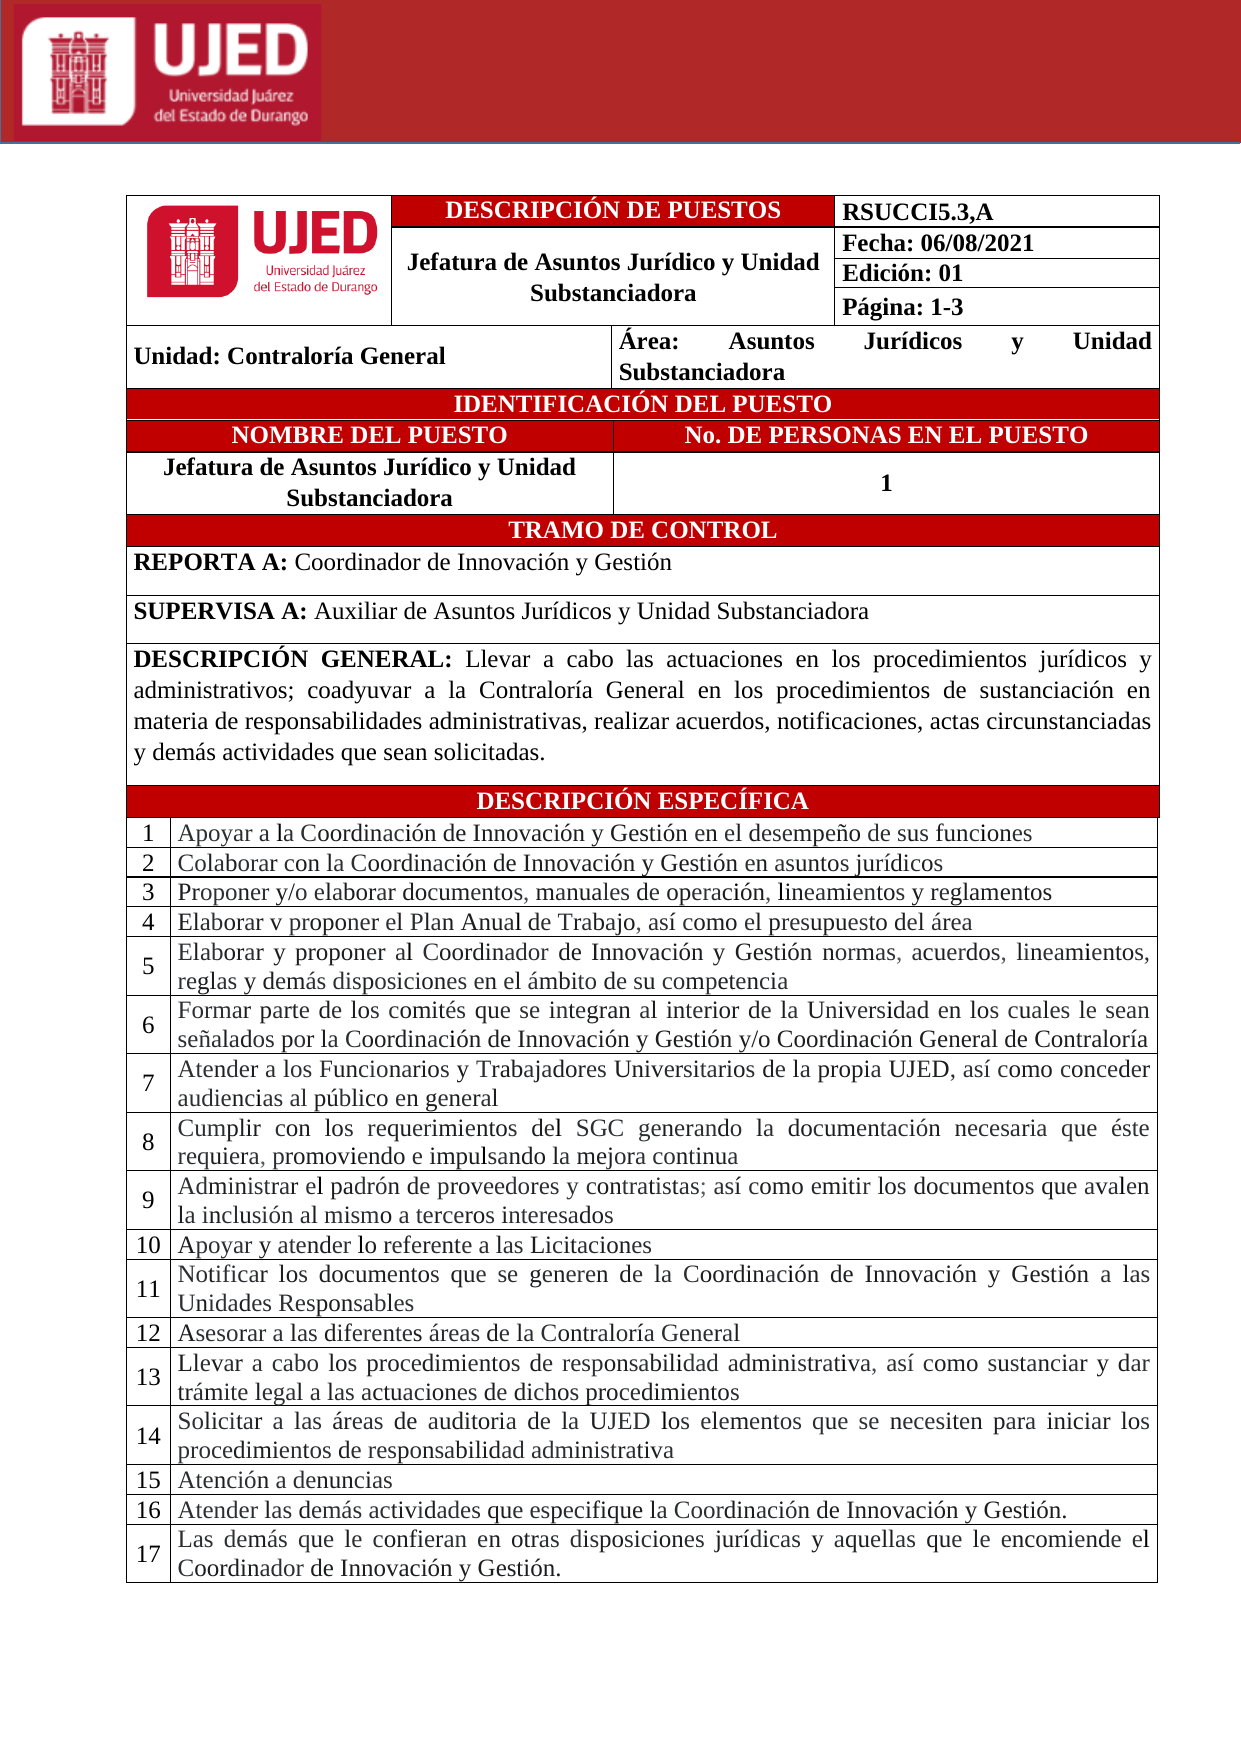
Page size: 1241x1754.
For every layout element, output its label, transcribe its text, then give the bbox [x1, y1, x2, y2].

table_cell 10 [127, 1230, 170, 1258]
table_cell 15 [127, 1465, 170, 1494]
table_cell Apoyar a la Coordinación de Innovación y Gestión en el desempeño de sus funciones [171, 818, 1157, 847]
table_cell 1 [127, 818, 170, 847]
table_cell 17 [127, 1525, 170, 1582]
picture [133, 195, 384, 306]
table_cell Atención a denuncias [171, 1465, 1157, 1494]
table_cell 9 [127, 1171, 170, 1229]
table_cell DESCRIPCIÓN GENERAL: Llevar a cabo las actuaciones en los procedimientos jurídicos y administrativos; coadyuvar a la Contraloría General en los procedimientos de sustanciación en materia de responsabilidades administrativas, realizar acuerdos, notificaciones, actas circunstanciadas y demás actividades que sean solicitadas. [127, 644, 1159, 785]
table_cell 16 [127, 1495, 170, 1523]
table_cell Unidad: Contraloría General [127, 326, 611, 388]
table_cell 12 [127, 1318, 170, 1347]
table_header DESCRIPCIÓN DE PUESTOS [392, 196, 834, 226]
table_header RSUCCI5.3,A [835, 196, 1159, 226]
table_cell Fecha: 06/08/2021 [835, 228, 1159, 257]
table_cell Solicitar a las áreas de auditoria de la UJED los elementos que se necesiten para iniciar los procedimientos de responsabilidad administrativa [171, 1406, 1157, 1464]
table_cell DESCRIPCIÓN ESPECÍFICA [127, 786, 1159, 817]
table_cell Asesorar a las diferentes áreas de la Contraloría General [171, 1318, 1157, 1347]
table_cell Colaborar con la Coordinación de Innovación y Gestión en asuntos jurídicos [171, 848, 1157, 876]
table_cell 1 [614, 453, 1159, 514]
table_cell 6 [127, 996, 170, 1053]
table_cell Apoyar y atender lo referente a las Licitaciones [171, 1230, 1157, 1258]
table_cell Atender a los Funcionarios y Trabajadores Universitarios de la propia UJED, así como conceder audiencias al público en general [171, 1054, 1157, 1112]
table_cell Área: Asuntos Jurídicos y Unidad Substanciadora [612, 326, 1159, 388]
table_cell SUPERVISA A: Auxiliar de Asuntos Jurídicos y Unidad Substanciadora [127, 596, 1159, 643]
table_cell Las demás que le confieran en otras disposiciones jurídicas y aquellas que le encomiende el Coordinador de Innovación y Gestión. [171, 1525, 1157, 1582]
table_cell Edición: 01 [835, 259, 1159, 287]
table_cell Llevar a cabo los procedimientos de responsabilidad administrativa, así como sustanciar y dar trámite legal a las actuaciones de dichos procedimientos [171, 1348, 1157, 1405]
table_cell Jefatura de Asuntos Jurídico y Unidad Substanciadora [392, 228, 834, 325]
table_cell 13 [127, 1348, 170, 1405]
table_cell 2 [127, 848, 170, 876]
table_cell 3 [127, 878, 170, 906]
table_cell 14 [127, 1406, 170, 1464]
table_cell Página: 1-3 [835, 288, 1159, 325]
table_cell REPORTA A: Coordinador de Innovación y Gestión [127, 547, 1159, 595]
table_cell Formar parte de los comités que se integran al interior de la Universidad en los cuales le sean señalados por la Coordinación de Innovación y Gestión y/o Coordinación General de Contraloría [171, 996, 1157, 1053]
table_cell Notificar los documentos que se generen de la Coordinación de Innovación y Gestión a las Unidades Responsables [171, 1260, 1157, 1317]
table_cell 11 [127, 1260, 170, 1317]
table_cell 7 [127, 1054, 170, 1112]
table_cell NOMBRE DEL PUESTO [127, 421, 613, 451]
table_cell Jefatura de Asuntos Jurídico y Unidad Substanciadora [127, 453, 613, 514]
table_cell IDENTIFICACIÓN DEL PUESTO [127, 389, 1159, 419]
table_cell 4 [127, 907, 170, 936]
table_cell Elaborar y proponer al Coordinador de Innovación y Gestión normas, acuerdos, lineamientos, reglas y demás disposiciones en el ámbito de su competencia [171, 937, 1157, 994]
table_cell Administrar el padrón de proveedores y contratistas; así como emitir los documentos que avalen la inclusión al mismo a terceros interesados [171, 1171, 1157, 1229]
table_cell No. DE PERSONAS EN EL PUESTO [614, 421, 1159, 451]
table_cell TRAMO DE CONTROL [127, 515, 1159, 546]
table_cell 8 [127, 1113, 170, 1170]
table_cell Cumplir con los requerimientos del SGC generando la documentación necesaria que éste requiera, promoviendo e impulsando la mejora continua [171, 1113, 1157, 1170]
table_cell Elaborar v proponer el Plan Anual de Trabajo, así como el presupuesto del área [171, 907, 1157, 936]
table_header [127, 196, 391, 325]
table_cell Proponer y/o elaborar documentos, manuales de operación, lineamientos y reglamentos [171, 878, 1157, 906]
table_cell Atender las demás actividades que especifique la Coordinación de Innovación y Gestión. [171, 1495, 1157, 1523]
table_cell 5 [127, 937, 170, 994]
